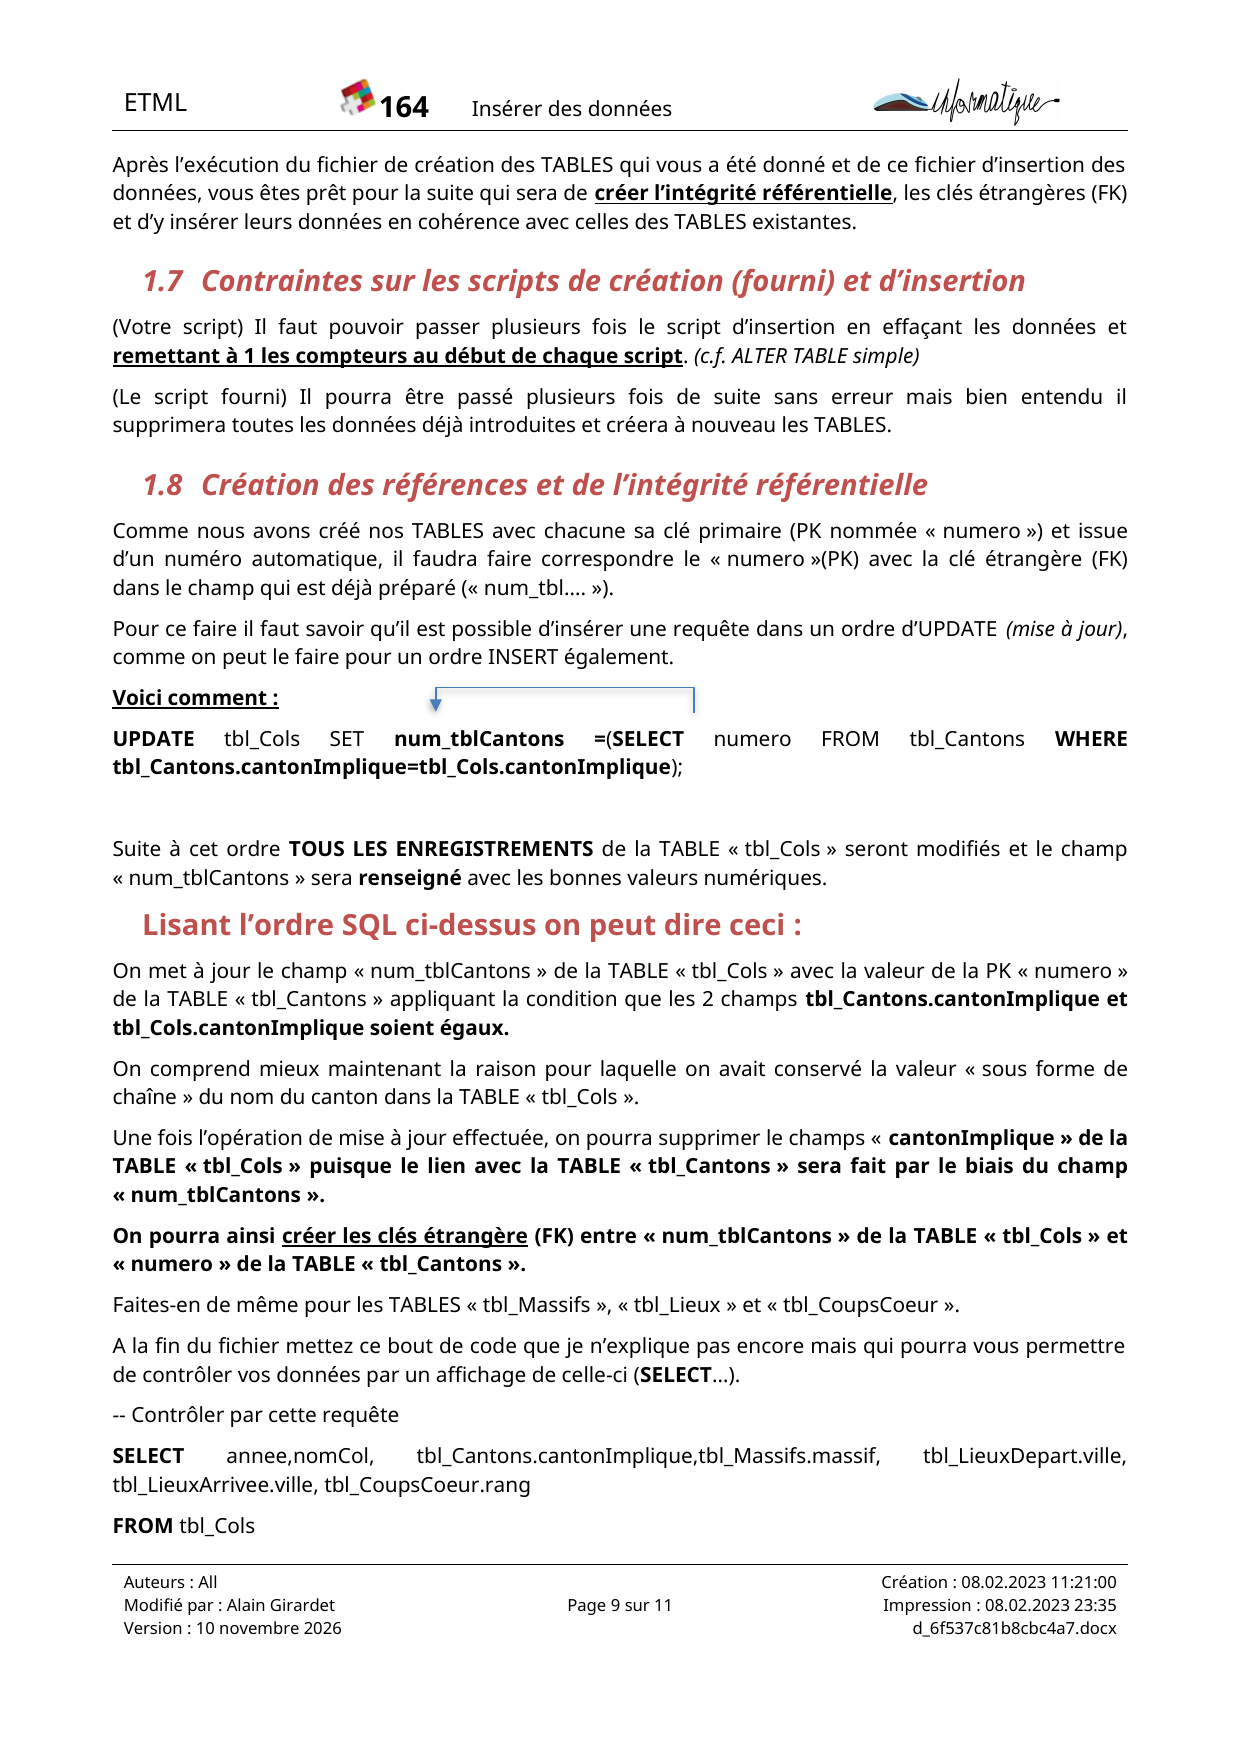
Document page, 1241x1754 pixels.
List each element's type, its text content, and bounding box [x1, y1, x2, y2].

text Voici comment : [112, 683, 1128, 712]
text Suite à cet ordre TOUS LES ENREGISTREMENTS de la TABLE « tbl_Cols » seront modifiés et le champ « num_tblCantons » sera renseigné avec les bonnes valeurs numériques. [112, 834, 1128, 891]
text On comprend mieux maintenant la raison pour laquelle on avait conservé la valeur « sous forme de chaîne » du nom du canton dans la TABLE « tbl_Cols ». [112, 1054, 1128, 1111]
text FROM tbl_Cols [112, 1511, 1128, 1539]
text (Le script fourni) Il pourra être passé plusieurs fois de suite sans erreur mais bien entendu il supprimera toutes les données déjà introduites et créera à nouveau les TABLES. [112, 382, 1128, 439]
text A la fin du fichier mettez ce bout de code que je n’explique pas encore mais qui pourra vous permettre de contrôler vos données par un affichage de celle-ci (SELECT…). [112, 1331, 1128, 1388]
text Comme nous avons créé nos TABLES avec chacune sa clé primaire (PK nommée « numero ») et issue d’un numéro automatique, il faudra faire correspondre le « numero »(PK) avec la clé étrangère (FK) dans le champ qui est déjà préparé (« num_tbl…. »). [112, 516, 1128, 601]
text SELECT annee,nomCol, tbl_Cantons.cantonImplique,tbl_Massifs.massif, tbl_LieuxDepart.ville, tbl_LieuxArrivee.ville, tbl_CoupsCoeur.rang [112, 1442, 1128, 1498]
text On met à jour le champ « num_tblCantons » de la TABLE « tbl_Cols » avec la valeur de la PK « numero » de la TABLE « tbl_Cantons » appliquant la condition que les 2 champs tbl_Cantons.cantonImplique et tbl_Cols.cantonImplique soient égaux. [112, 956, 1128, 1041]
text On pourra ainsi créer les clés étrangère (FK) entre « num_tblCantons » de la TABLE « tbl_Cols » et « numero » de la TABLE « tbl_Cantons ». [112, 1221, 1128, 1278]
subtitle Création des références et de l’intégrité référentielle [142, 464, 1128, 503]
text Pour ce faire il faut savoir qu’il est possible d’insérer une requête dans un ordre d’UPDATE (mise à jour), comme on peut le faire pour un ordre INSERT également. [112, 614, 1128, 671]
text Après l’exécution du fichier de création des TABLES qui vous a été donné et de ce fichier d’insertion des données, vous êtes prêt pour la suite qui sera de créer l’intégrité référentielle, les clés étrangères (FK) et d’y insérer leurs données en cohérence avec celles des TABLES existantes. [112, 150, 1128, 235]
subtitle Contraintes sur les scripts de création (fourni) et d’insertion [142, 260, 1128, 300]
text Lisant l’ordre SQL ci-dessus on peut dire ceci : [142, 904, 1128, 943]
picture [335, 77, 379, 118]
text -- Contrôler par cette requête [112, 1401, 1128, 1429]
text Faites-en de même pour les TABLES « tbl_Massifs », « tbl_Lieux » et « tbl_CoupsCoeur ». [112, 1290, 1128, 1319]
text (Votre script) Il faut pouvoir passer plusieurs fois le script d’insertion en effaçant les données et remettant à 1 les compteurs au début de chaque script. (c.f. ALTER TABLE simple) [112, 312, 1128, 369]
text Une fois l’opération de mise à jour effectuée, on pourra supprimer le champs « cantonImplique » de la TABLE « tbl_Cols » puisque le lien avec la TABLE « tbl_Cantons » sera fait par le biais du champ « num_tblCantons ». [112, 1123, 1128, 1208]
text UPDATE tbl_Cols SET num_tblCantons =(SELECT numero FROM tbl_Cantons WHERE tbl_Cantons.cantonImplique=tbl_Cols.cantonImplique); [112, 724, 1128, 781]
